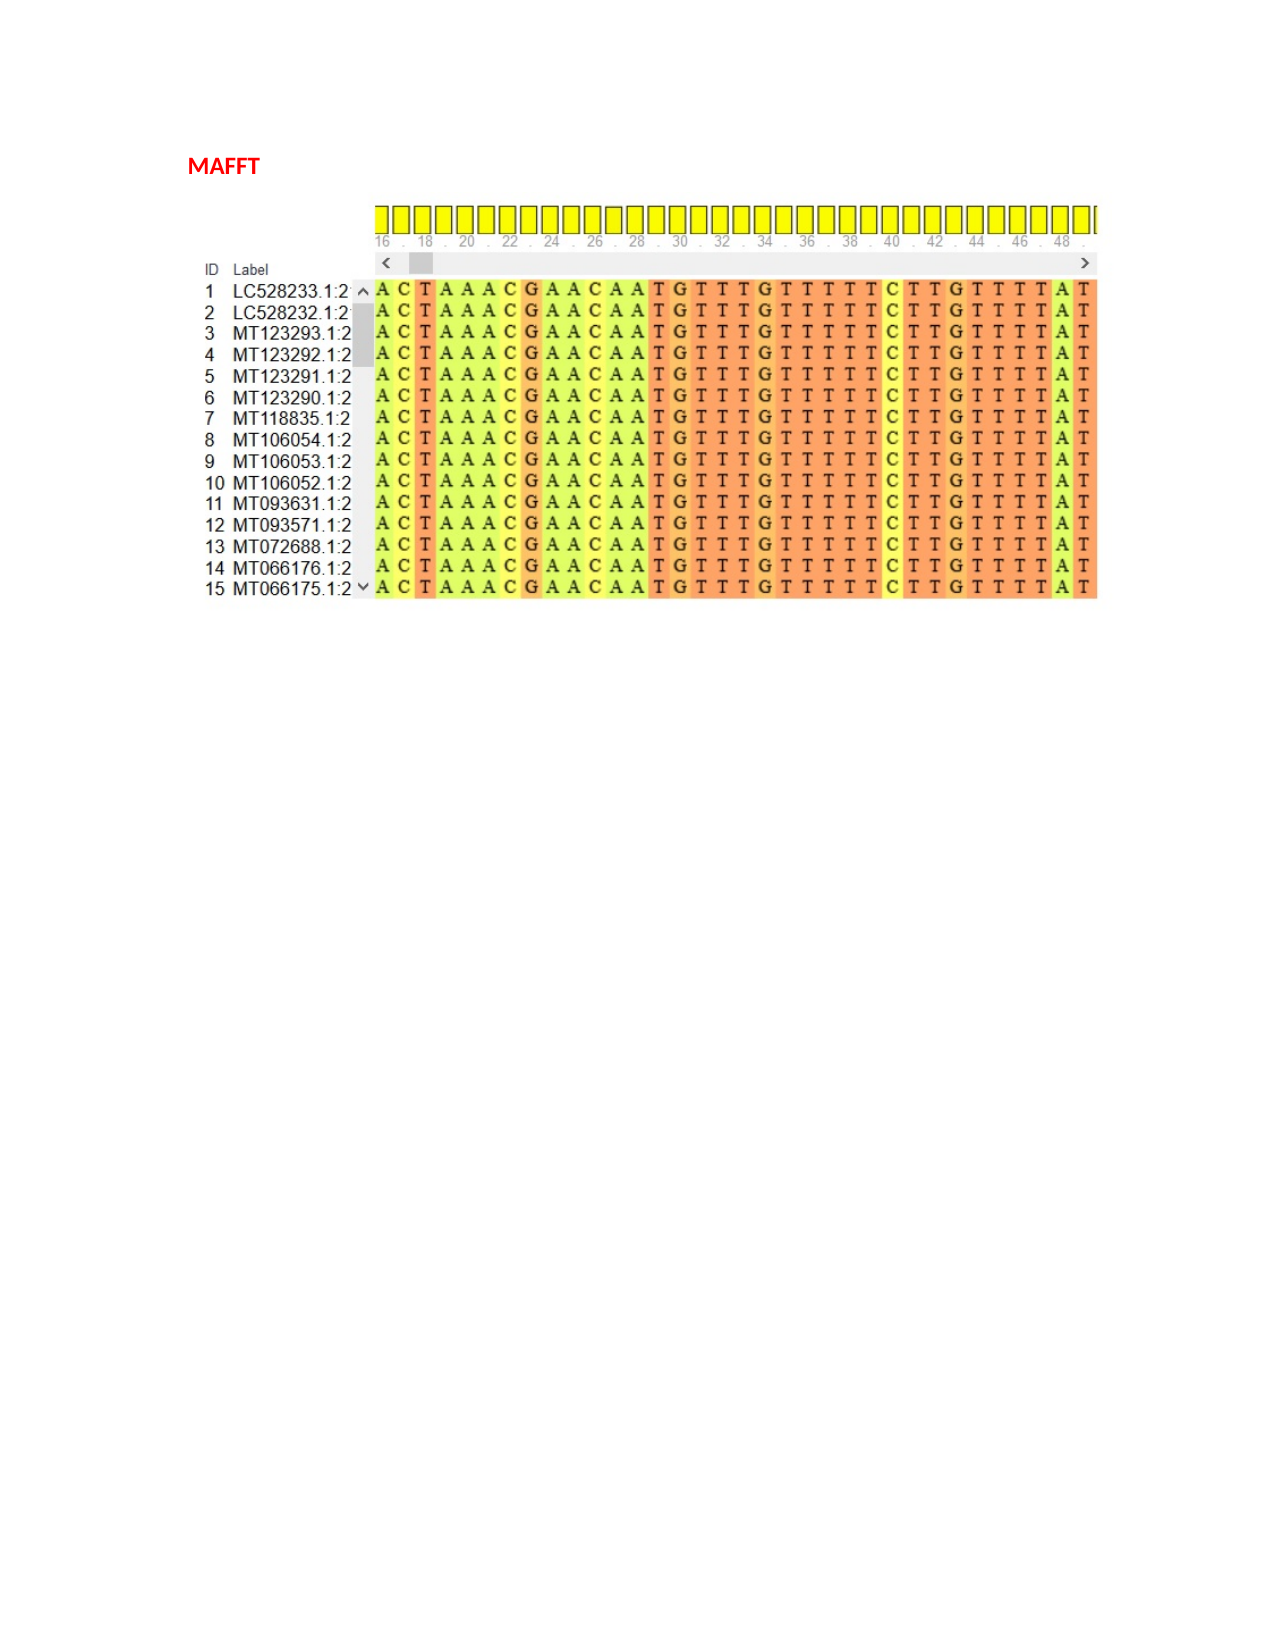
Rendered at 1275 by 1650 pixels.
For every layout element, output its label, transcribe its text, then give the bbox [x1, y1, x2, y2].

picture [187, 192, 1163, 635]
text MAFFT [187, 150, 1125, 181]
